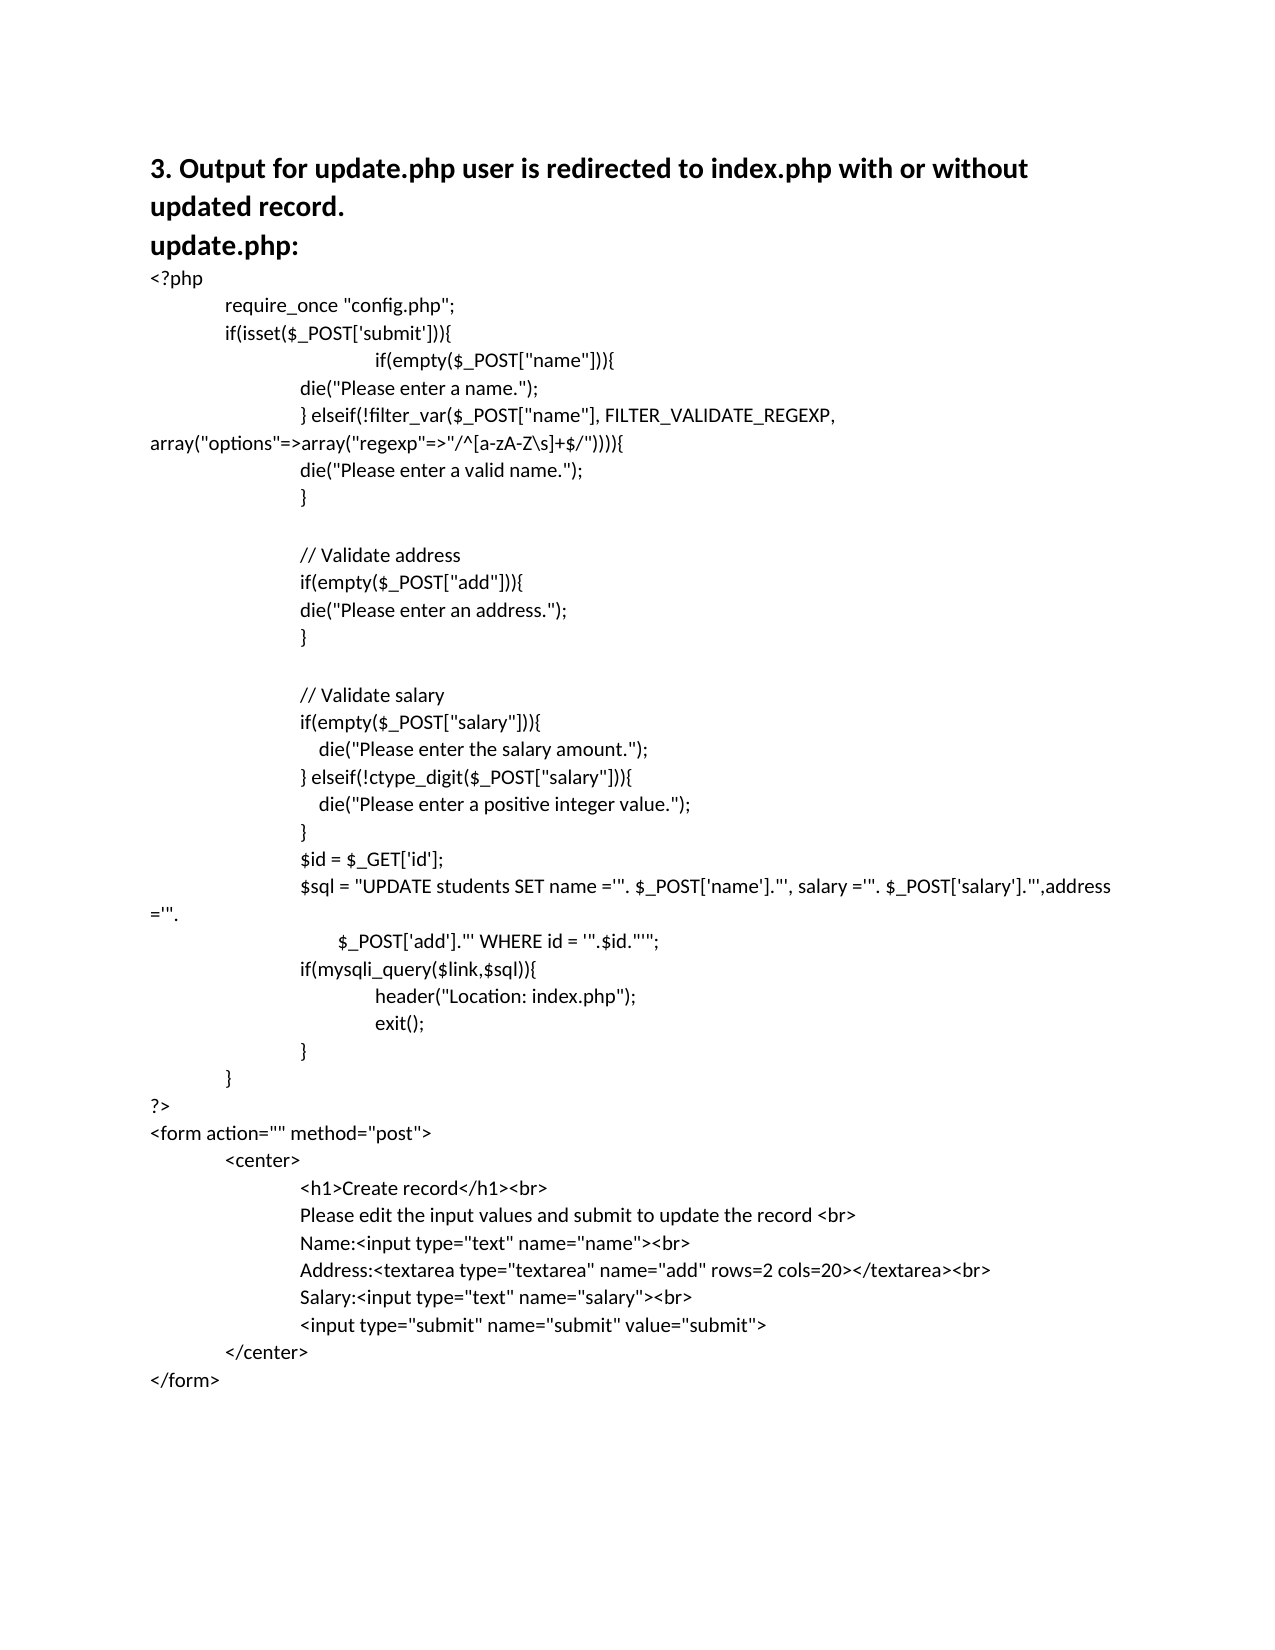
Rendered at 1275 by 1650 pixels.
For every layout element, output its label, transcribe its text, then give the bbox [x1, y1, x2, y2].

text header("Location: index.php"); [150, 983, 1125, 1009]
text } [150, 484, 1125, 510]
text Address:<textarea type="textarea" name="add" rows=2 cols=20></textarea><br> [150, 1257, 1125, 1283]
text if(isset($_POST['submit'])){ [150, 320, 1125, 346]
text <?php [150, 265, 1125, 291]
text // Validate address [150, 542, 1125, 567]
text <input type="submit" name="submit" value="submit"> [150, 1312, 1125, 1337]
text } elseif(!ctype_digit($_POST["salary"])){ [150, 764, 1125, 789]
text die("Please enter a positive integer value."); [150, 791, 1125, 817]
text } [150, 819, 1125, 844]
text // Validate salary [150, 682, 1125, 707]
text Salary:<input type="text" name="salary"><br> [150, 1284, 1125, 1310]
text Please edit the input values and submit to update the record <br> [150, 1202, 1125, 1228]
text die("Please enter an address."); [150, 597, 1125, 622]
text 3. Output for update.php user is redirected to index.php with or without updated record. [150, 150, 1125, 224]
text $id = $_GET['id']; [150, 846, 1125, 872]
text if(empty($_POST["add"])){ [150, 569, 1125, 595]
text <h1>Create record</h1><br> [150, 1175, 1125, 1200]
text Name:<input type="text" name="name"><br> [150, 1230, 1125, 1255]
text die("Please enter the salary amount."); [150, 737, 1125, 762]
text <center> [150, 1148, 1125, 1173]
text </center> [150, 1339, 1125, 1365]
text exit(); [150, 1011, 1125, 1036]
text } [150, 1065, 1125, 1091]
text ?> [150, 1093, 1125, 1118]
text die("Please enter a name."); [150, 375, 1125, 400]
text } [150, 624, 1125, 650]
text if(empty($_POST["name"])){ [150, 347, 1125, 373]
text require_once "config.php"; [150, 293, 1125, 318]
text if(empty($_POST["salary"])){ [150, 709, 1125, 735]
text if(mysqli_query($link,$sql)){ [150, 956, 1125, 981]
text } [150, 1038, 1125, 1063]
text update.php: [150, 227, 1125, 262]
text $sql = "UPDATE students SET name ='". $_POST['name']."', salary ='". $_POST['salary']."',address ='". [150, 874, 1125, 926]
text die("Please enter a valid name."); [150, 457, 1125, 482]
text } elseif(!filter_var($_POST["name"], FILTER_VALIDATE_REGEXP, array("options"=>array("regexp"=>"/^[a-zA-Z\s]+$/")))){ [150, 402, 1125, 455]
text <form action="" method="post"> [150, 1120, 1125, 1146]
text $_POST['add']."' WHERE id = '".$id."'"; [150, 928, 1125, 954]
text </form> [150, 1367, 1125, 1392]
